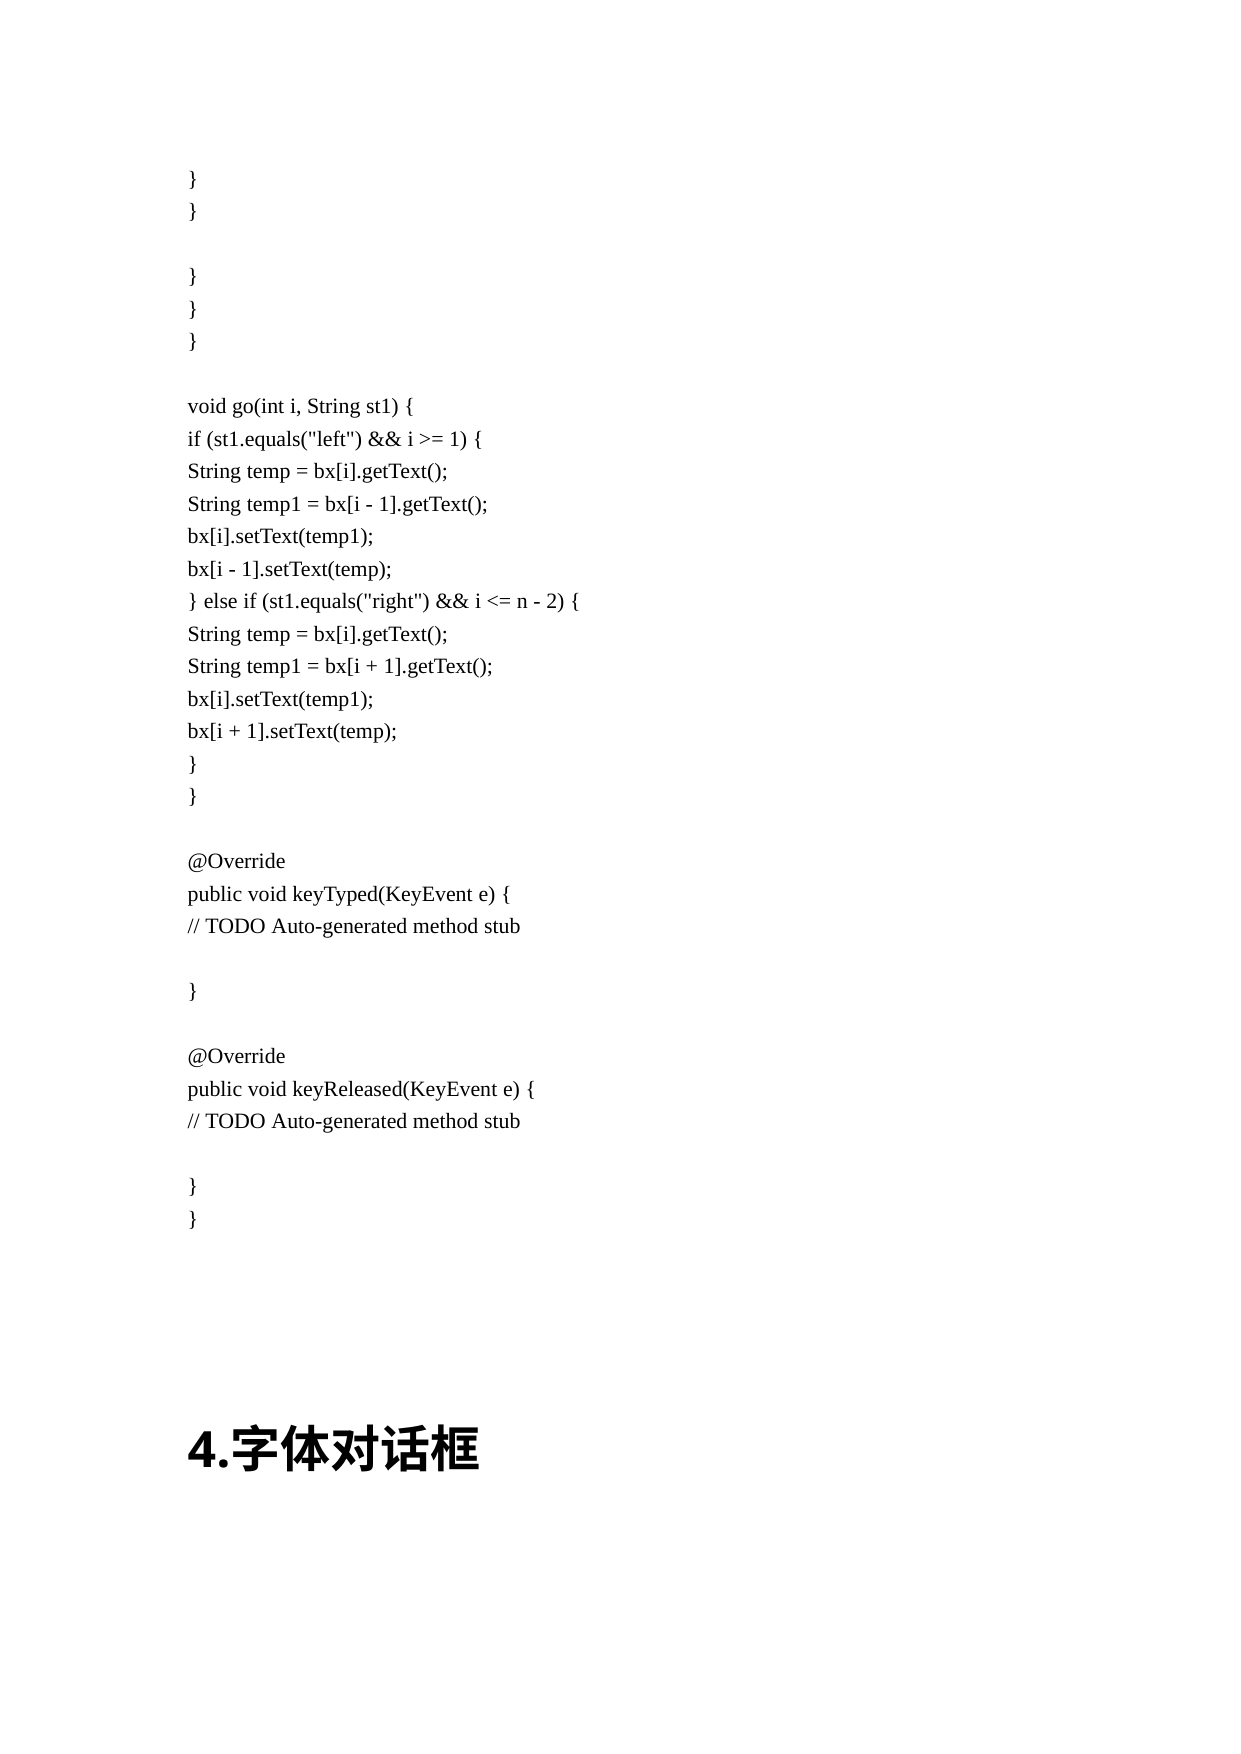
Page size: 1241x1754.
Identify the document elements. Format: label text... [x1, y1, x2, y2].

text 4.字体对话框 [187, 1397, 1053, 1494]
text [187, 162, 1053, 1234]
